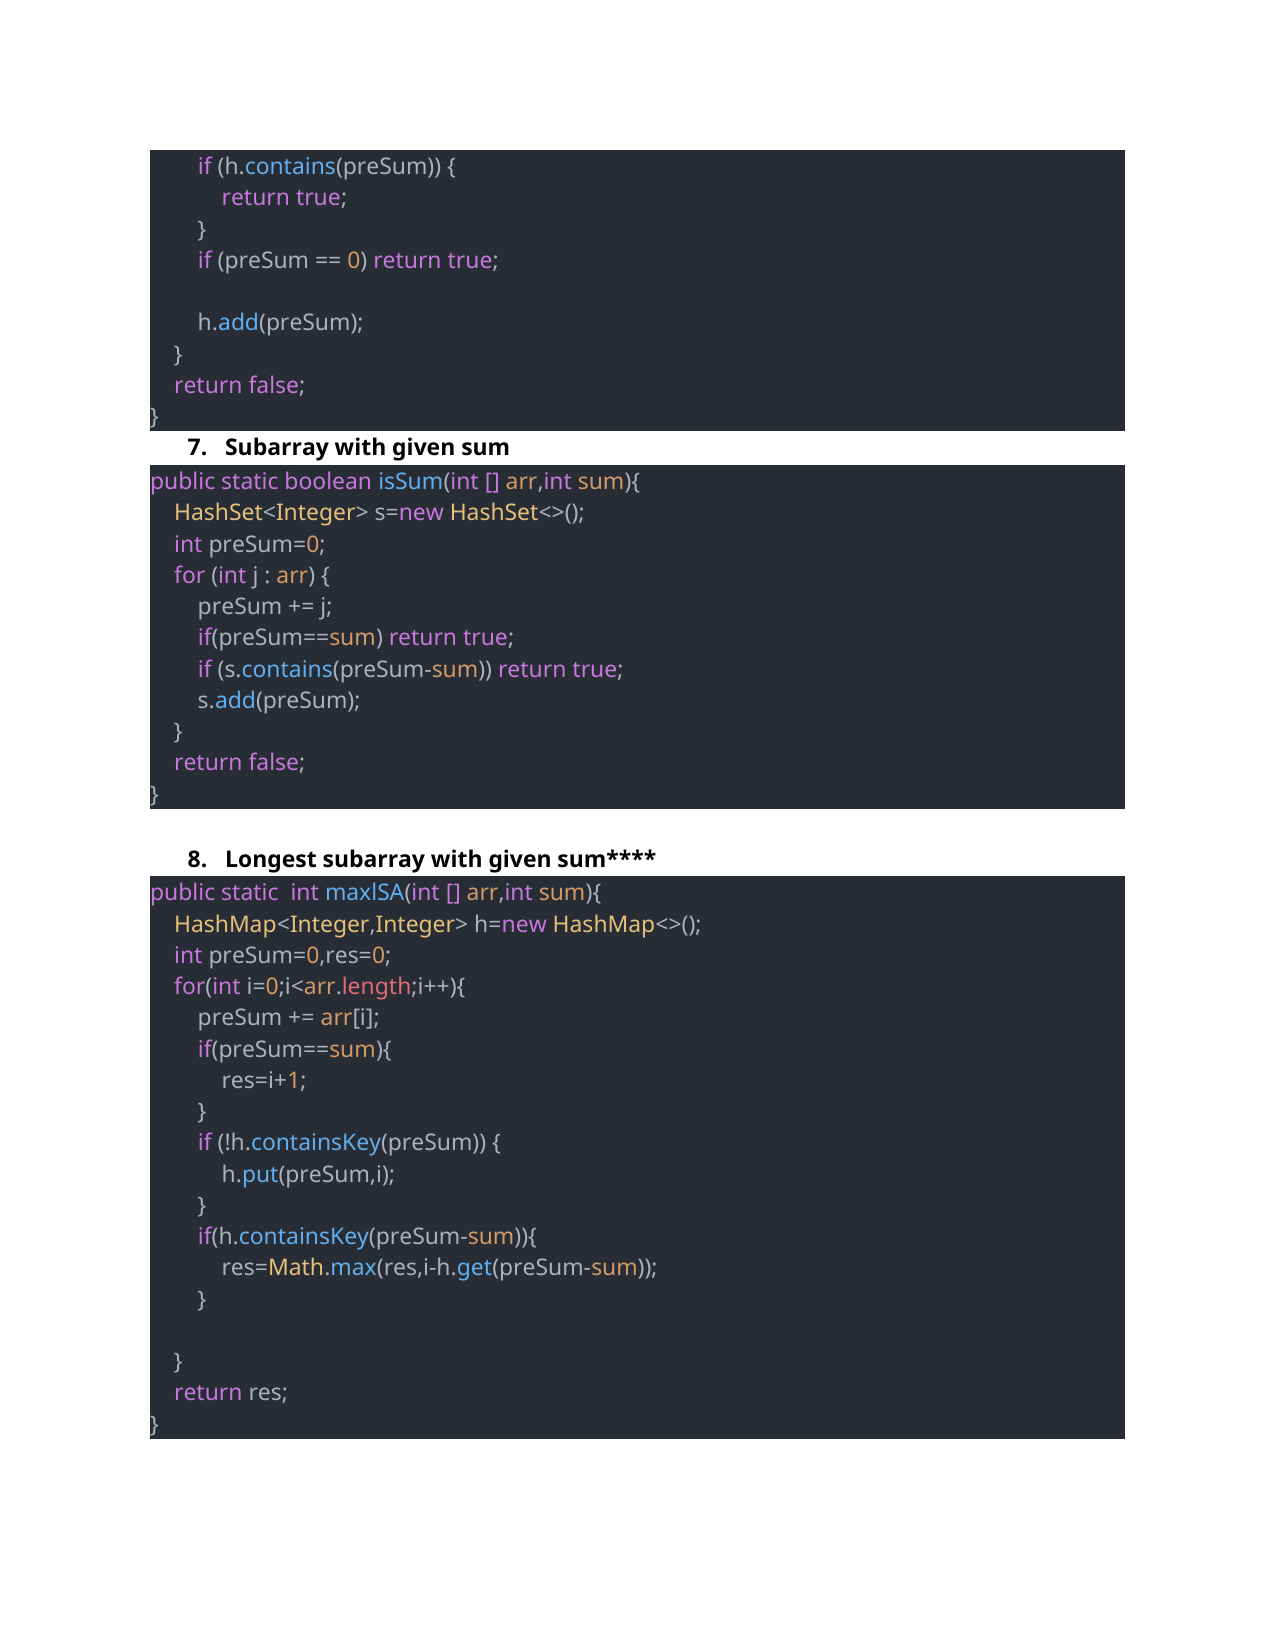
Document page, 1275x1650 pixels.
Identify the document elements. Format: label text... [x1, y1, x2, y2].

text public static int maxlSA(int [] arr,int sum){ HashMap<Integer,Integer> h=new HashMap<>(); int preSum=0,res=0; for(int i=0;i<arr.length;i++){ preSum += arr[i]; if(preSum==sum){ res=i+1; } if (!h.containsKey(preSum)) { h.put(preSum,i); } if(h.containsKey(preSum-sum)){ res=Math.max(res,i-h.get(preSum-sum)); } } return res; } [150, 876, 1125, 1439]
list Longest subarray with given sum**** [187, 842, 1125, 874]
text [150, 150, 1125, 431]
text public static boolean isSum(int [] arr,int sum){ HashSet<Integer> s=new HashSet<>(); int preSum=0; for (int j : arr) { preSum += j; if(preSum==sum) return true; if (s.contains(preSum-sum)) return true; s.add(preSum); } return false; } [150, 465, 1125, 809]
list Subarray with given sum [187, 431, 1125, 462]
